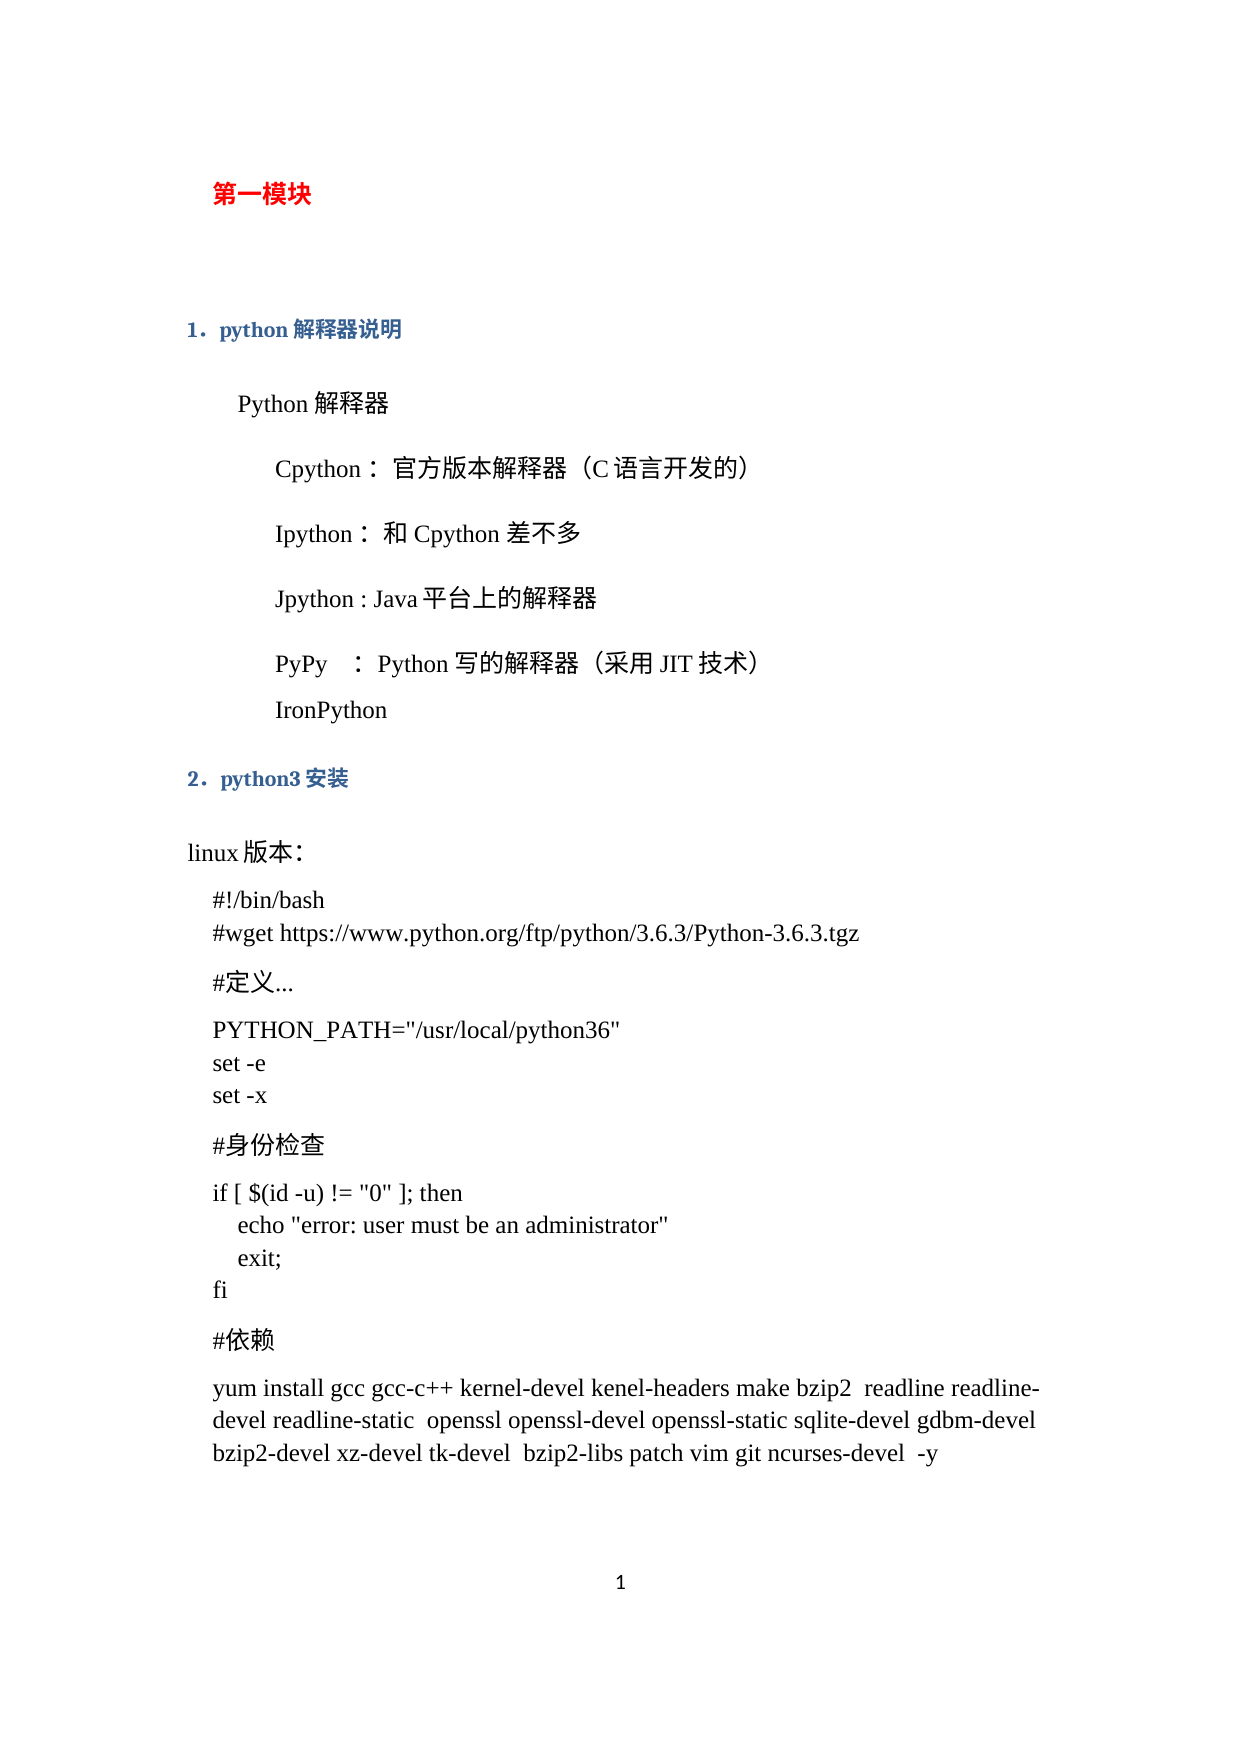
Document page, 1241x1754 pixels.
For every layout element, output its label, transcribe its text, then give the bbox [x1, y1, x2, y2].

text Python 解释器 [237, 369, 1053, 434]
text yum install gcc gcc-c++ kernel-devel kenel-headers make bzip2 readline readline-devel readline-static openssl openssl-devel openssl-static sqlite-devel gdbm-devel bzip2-devel xz-devel tk-devel bzip2-libs patch vim git ncurses-devel -y [212, 1371, 1053, 1468]
subtitle 2．python3 安装 [187, 761, 1053, 793]
text set -e [212, 1046, 1053, 1078]
text IronPython [237, 694, 1053, 726]
subtitle 第一模块 [212, 161, 1028, 226]
text set -x [212, 1078, 1053, 1111]
text #身份检查 [212, 1111, 1053, 1176]
text Cpython ：官方版本解释器（C语言开发的） [237, 434, 1053, 499]
text #!/bin/bash [212, 883, 1053, 916]
text Jpython : Java平台上的解释器 [237, 564, 1053, 629]
subtitle 1．python解释器说明 [187, 311, 1053, 344]
text Ipython ：和Cpython 差不多 [237, 499, 1053, 564]
text exit; [212, 1241, 1053, 1273]
text fi [212, 1273, 1053, 1306]
text if [ $(id -u) != "0" ]; then [212, 1176, 1053, 1208]
text PYTHON_PATH="/usr/local/python36" [212, 1013, 1053, 1046]
text #定义... [212, 948, 1053, 1013]
text echo "error: user must be an administrator" [212, 1208, 1053, 1241]
text #依赖 [212, 1306, 1053, 1371]
text linux版本： [187, 818, 1053, 883]
text #wget https://www.python.org/ftp/python/3.6.3/Python-3.6.3.tgz [212, 916, 1053, 948]
text PyPy ：Python 写的解释器（采用JIT技术） [237, 629, 1053, 694]
